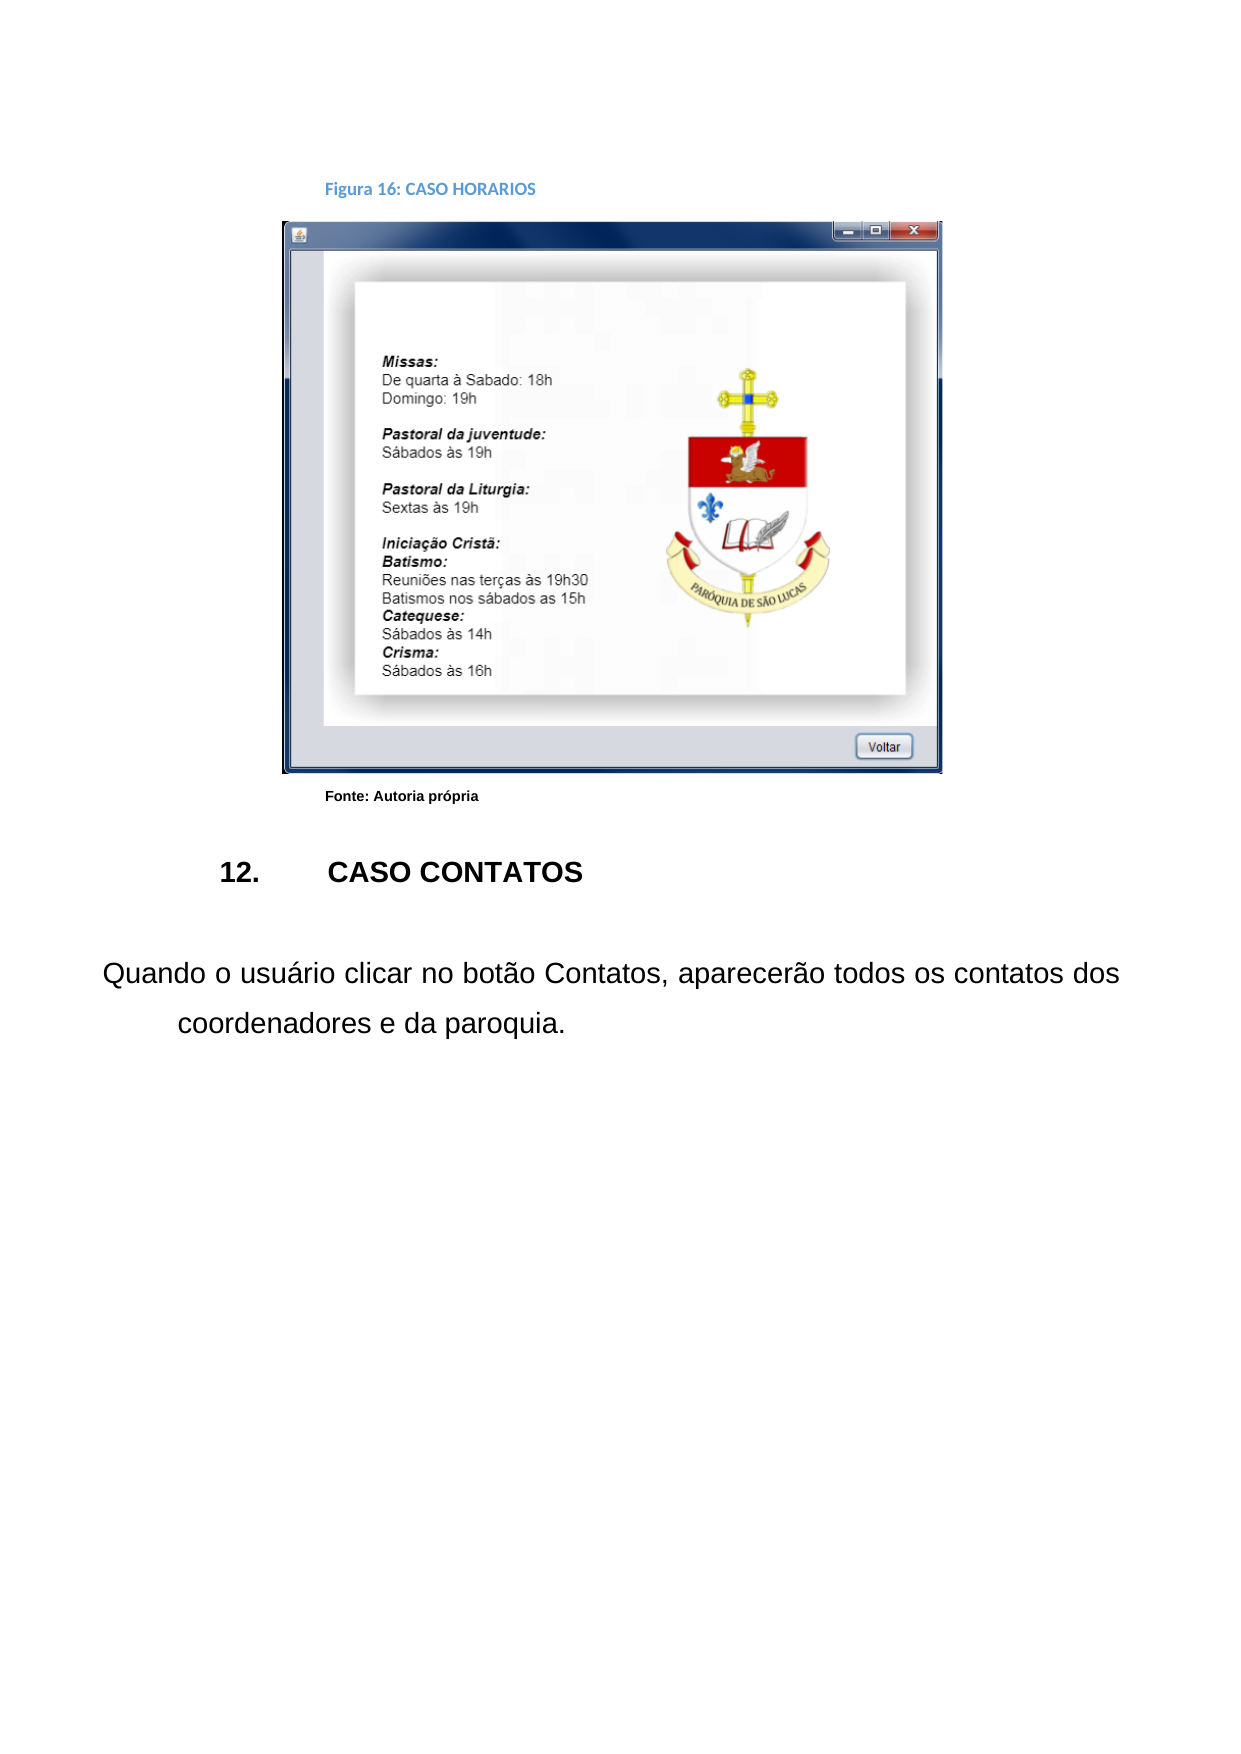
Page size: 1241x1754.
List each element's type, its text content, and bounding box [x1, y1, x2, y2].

text Figura 16: CASO HORARIOS [251, 177, 1122, 200]
text Fonte: Autoria própria [251, 787, 1122, 804]
text Quando o usuário clicar no botão Contatos, aparecerão todos os contatos dos coordenadores e da paroquia. [102, 956, 1122, 1040]
list CASO CONTATOS [219, 856, 1122, 889]
picture [282, 221, 943, 774]
